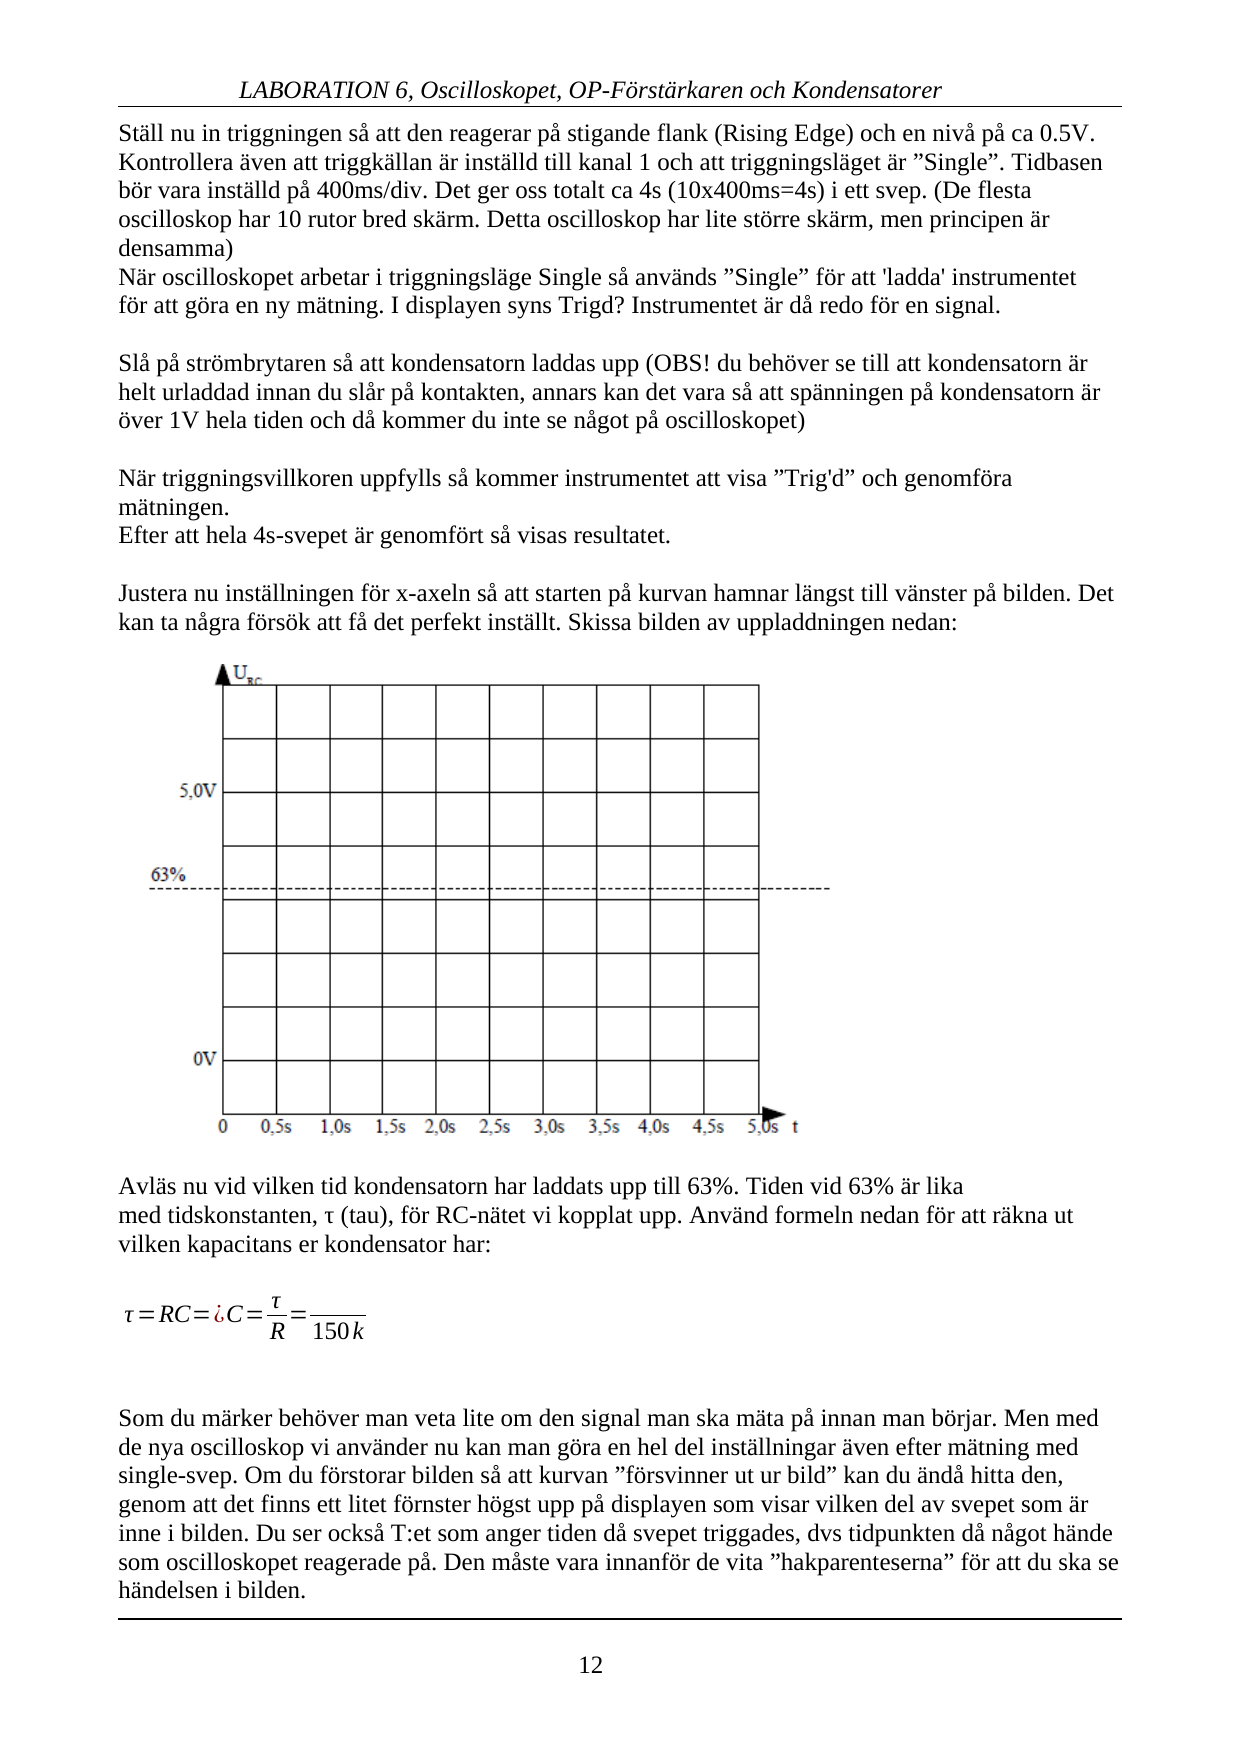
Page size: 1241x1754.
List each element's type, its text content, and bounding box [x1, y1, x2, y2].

text Som du märker behöver man veta lite om den signal man ska mäta på innan man börjar. Men med de nya oscilloskop vi använder nu kan man göra en hel del inställningar även efter mätning med single-svep. Om du förstorar bilden så att kurvan ”försvinner ut ur bild” kan du ändå hitta den, genom att det finns ett litet förnster högst upp på displayen som visar vilken del av svepet som är inne i bilden. Du ser också T:et som anger tiden då svepet triggades, dvs tidpunkten då något hände som oscilloskopet reagerade på. Den måste vara innanför de vita ”hakparenteserna” för att du ska se händelsen i bilden. [118, 1403, 1122, 1604]
text Avläs nu vid vilken tid kondensatorn har laddats upp till 63%. Tiden vid 63% är lika [118, 1171, 1122, 1200]
text för att göra en ny mätning. I displayen syns Trigd? Instrumentet är då redo för en signal. [118, 291, 1122, 319]
text med tidskonstanten, τ (tau), för RC-nätet vi kopplat upp. Använd formeln nedan för att räkna ut vilken kapacitans er kondensator har: [118, 1200, 1122, 1258]
text kan ta några försök att få det perfekt inställt. Skissa bilden av uppladdningen nedan: [118, 607, 1122, 636]
text Justera nu inställningen för x-axeln så att starten på kurvan hamnar längst till vänster på bilden. Det [118, 578, 1122, 607]
text När triggningsvillkoren uppfylls så kommer instrumentet att visa ”Trig'd” och genomföra mätningen. [118, 463, 1122, 521]
text Efter att hela 4s-svepet är genomfört så visas resultatet. [118, 521, 1122, 549]
text bör vara inställd på 400ms/div. Det ger oss totalt ca 4s (10x400ms=4s) i ett svep. (De flesta oscilloskop har 10 rutor bred skärm. Detta oscilloskop har lite större skärm, men principen är densamma) [118, 176, 1122, 262]
text När oscilloskopet arbetar i triggningsläge Single så används ”Single” för att 'ladda' instrumentet [118, 262, 1122, 291]
text Ställ nu in triggningen så att den reagerar på stigande flank (Rising Edge) och en nivå på ca 0.5V. [118, 118, 1122, 147]
text Slå på strömbrytaren så att kondensatorn laddas upp (OBS! du behöver se till att kondensatorn är helt urladdad innan du slår på kontakten, annars kan det vara så att spänningen på kondensatorn är över 1V hela tiden och då kommer du inte se något på oscilloskopet) [118, 348, 1122, 434]
text Kontrollera även att triggkällan är inställd till kanal 1 och att triggningsläget är ”Single”. Tidbasen [118, 147, 1122, 176]
